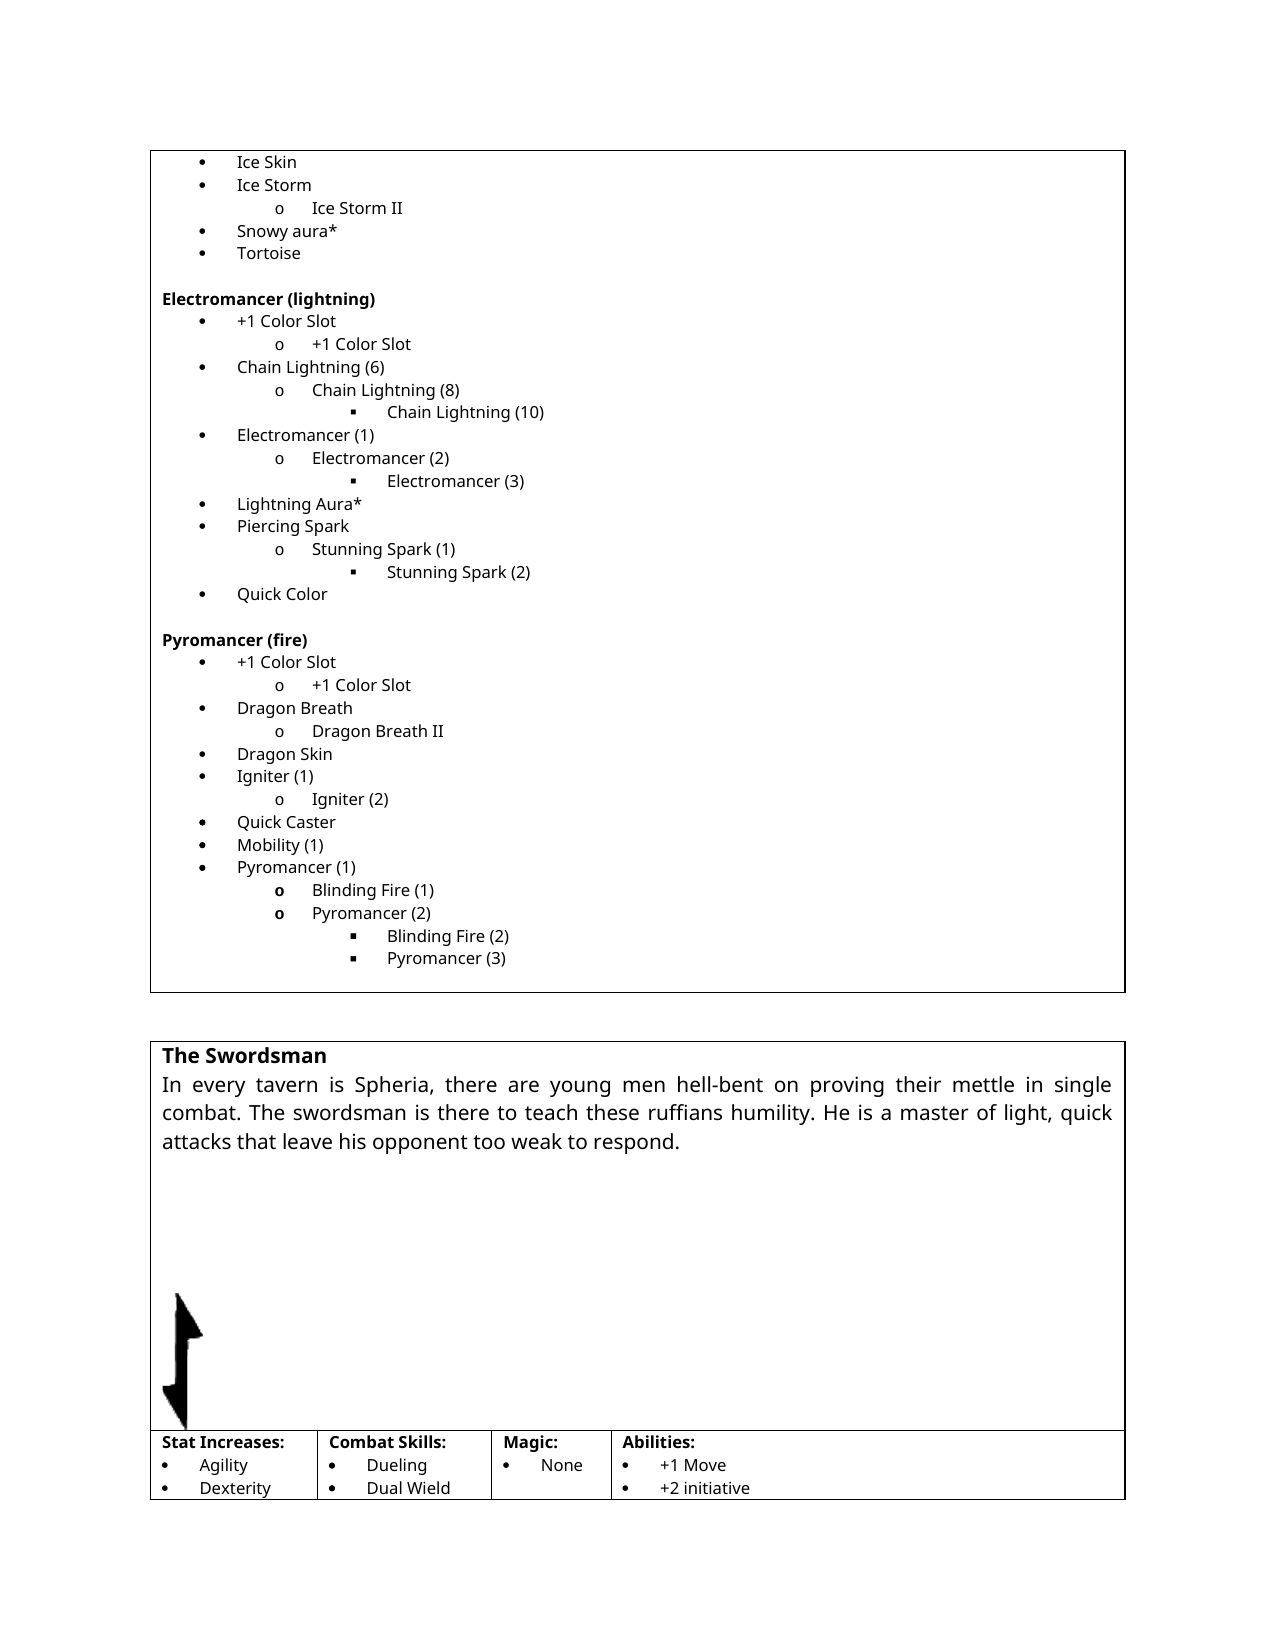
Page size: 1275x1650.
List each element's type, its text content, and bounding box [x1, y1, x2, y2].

picture [162, 1293, 204, 1430]
table_cell Magic: None [492, 1431, 611, 1499]
table_header The Swordsman In every tavern is Spheria, there are young men hell-bent on proving their mettle in single combat. The swordsman is there to teach these ruffians humility. He is a master of light, quick attacks that leave his opponent too weak to respond. [151, 1042, 1124, 1430]
table_cell Combat Skills: Dueling Dual Wield Thrown General Skills: Acrobatics Fast Draw Sneak Steal [318, 1431, 491, 1499]
table_cell Abilities: +1 Move +2 initiative Fast (1) Piercer(1) [612, 1431, 1124, 1499]
table_cell Stat Increases: Agility Dexterity Speed Weight: Light [151, 1431, 317, 1499]
